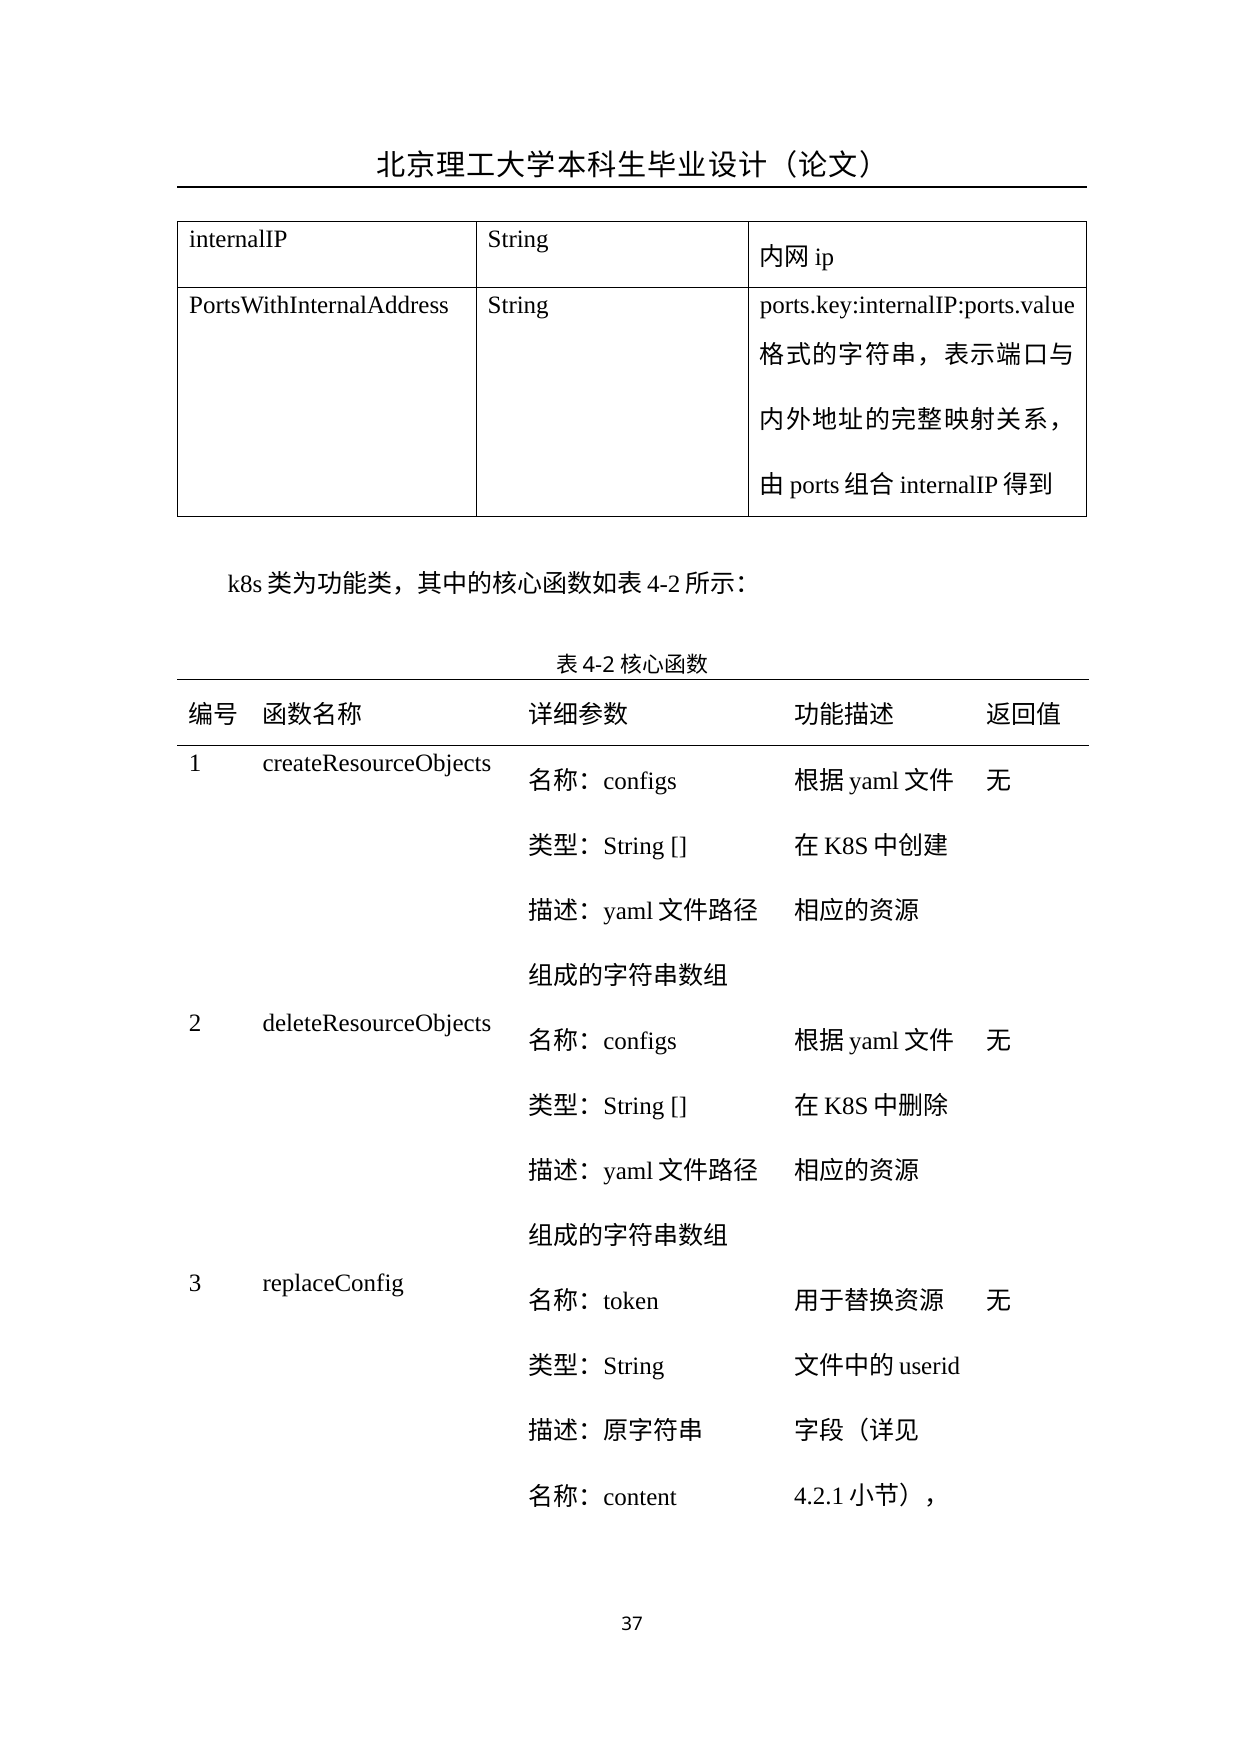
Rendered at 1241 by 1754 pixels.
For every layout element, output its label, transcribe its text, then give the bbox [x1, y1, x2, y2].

table_cell replaceConfig [251, 1266, 517, 1527]
table_cell 根据yaml文件在K8S中删除相应的资源 [783, 1006, 974, 1266]
table_cell 无 [975, 1266, 1087, 1527]
table_cell 无 [975, 746, 1087, 1006]
table_cell 根据yaml文件在K8S中创建相应的资源 [783, 746, 974, 1006]
table_cell 1 [177, 746, 251, 1006]
table_cell 用于替换资源文件中的userid字段（详见4.2.1小节），便于在批量创建节点时为节点逐一编号 [783, 1266, 974, 1527]
table_header 功能描述 [783, 680, 974, 745]
table_header 函数名称 [251, 680, 517, 745]
table_cell 无 [975, 1006, 1087, 1266]
table_cell deleteResourceObjects [251, 1006, 517, 1266]
table_cell 3 [177, 1266, 251, 1527]
table_cell String [477, 288, 748, 516]
table_cell internalIP [178, 222, 476, 287]
text k8s类为功能类，其中的核心函数如表4-2所示： [177, 549, 1087, 614]
table_cell ports.key:internalIP:ports.value格式的字符串，表示端口与内外地址的完整映射关系，由ports组合internalIP得到 [749, 288, 1086, 516]
table_cell createResourceObjects [251, 746, 517, 1006]
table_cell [517, 1461, 783, 1527]
table_cell 内网ip [749, 222, 1086, 287]
table_cell 名称：configs 类型：String [] 描述：yaml文件路径组成的字符串数组 [517, 1006, 783, 1266]
table_cell String [477, 222, 748, 287]
table_header 详细参数 [517, 680, 783, 745]
table_cell PortsWithInternalAddress [178, 288, 476, 516]
table_cell 名称：token 类型：String 描述：原字符串 [517, 1266, 783, 1461]
table_cell 名称：configs 类型：String [] 描述：yaml文件路径组成的字符串数组 [517, 746, 783, 1006]
table_cell 2 [177, 1006, 251, 1266]
text 表4-2 核心函数 [177, 647, 1087, 679]
table_header 返回值 [975, 680, 1089, 745]
table_header 编号 [177, 680, 251, 745]
